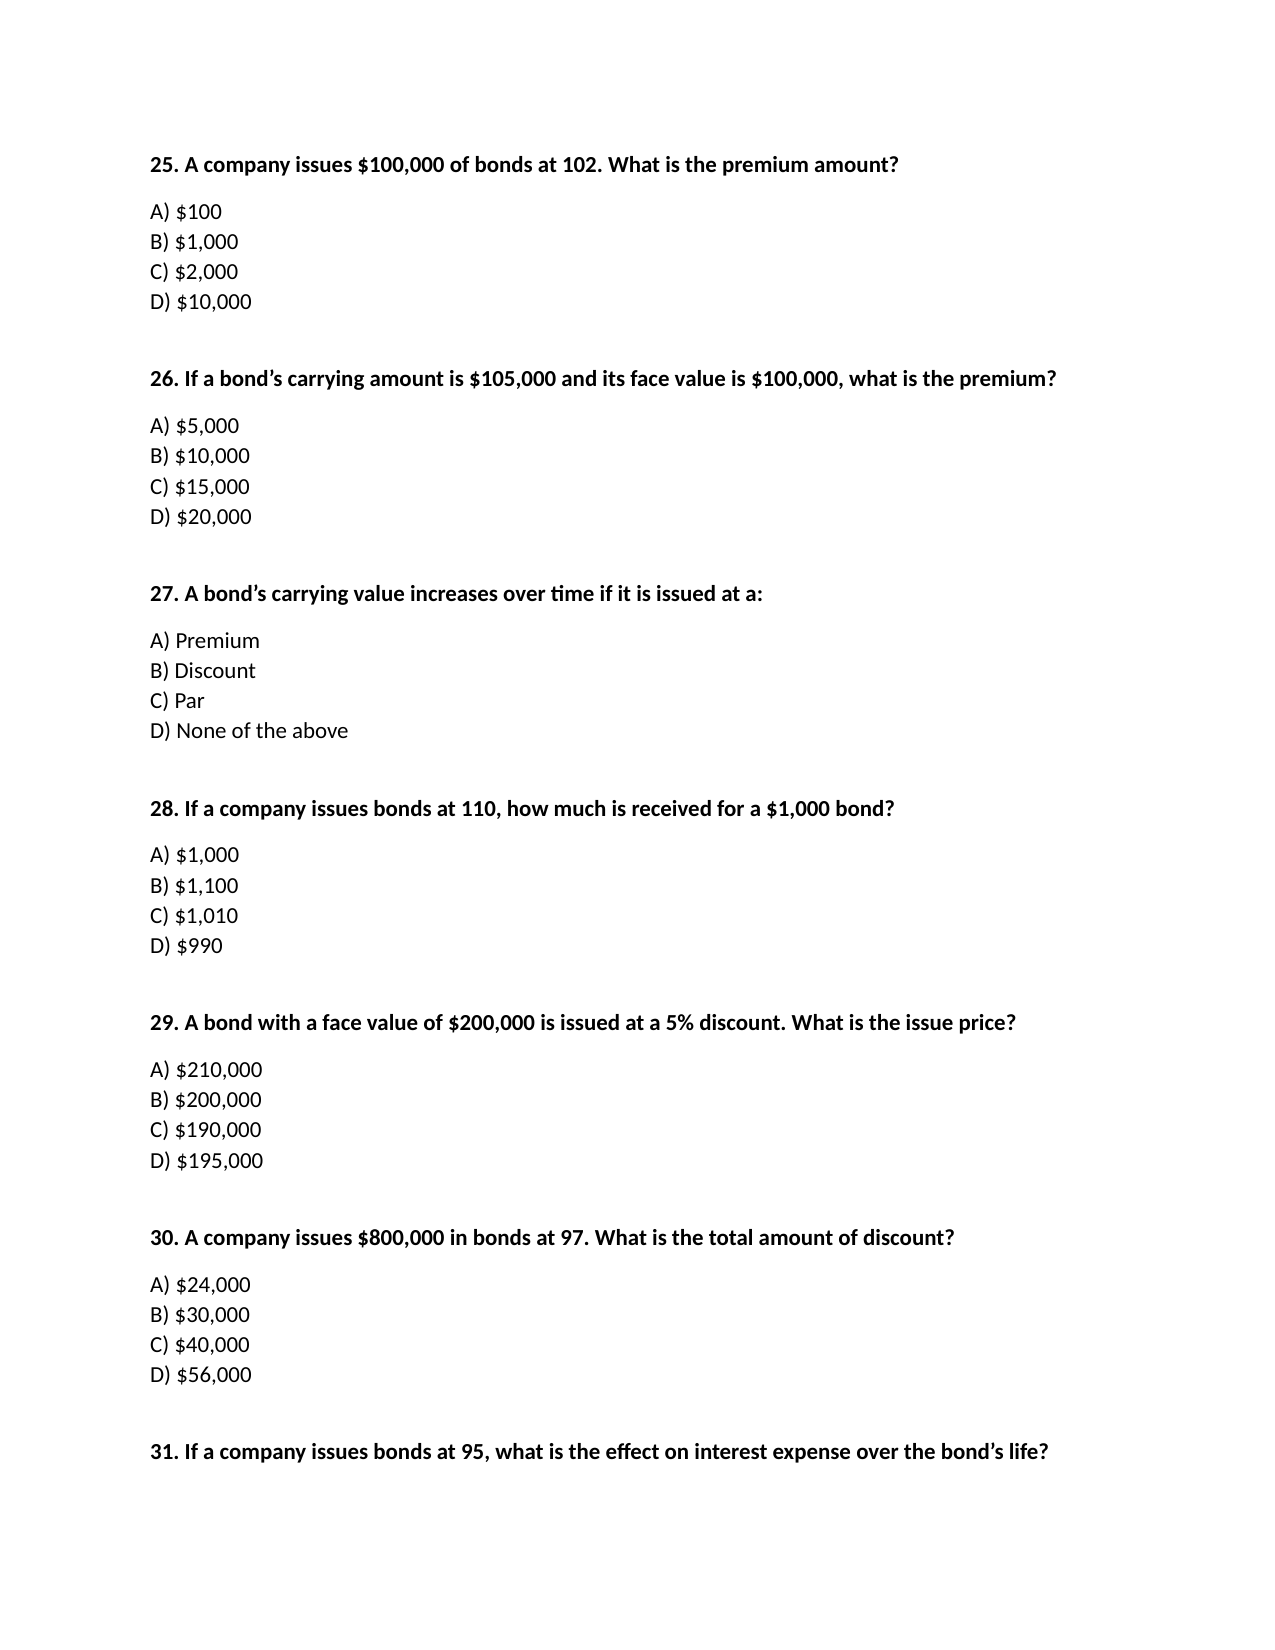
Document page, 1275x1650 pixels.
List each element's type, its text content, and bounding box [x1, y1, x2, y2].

text A) $1,000 B) $1,100 C) $1,010 D) $990 [150, 841, 1125, 989]
text A) $24,000 B) $30,000 C) $40,000 D) $56,000 [150, 1270, 1125, 1419]
text 31. If a company issues bonds at 95, what is the effect on interest expense over the bond’s life? [150, 1437, 1125, 1466]
text 28. If a company issues bonds at 110, how much is received for a $1,000 bond? [150, 794, 1125, 822]
text A) $210,000 B) $200,000 C) $190,000 D) $195,000 [150, 1055, 1125, 1204]
text A) $5,000 B) $10,000 C) $15,000 D) $20,000 [150, 411, 1125, 560]
text 30. A company issues $800,000 in bonds at 97. What is the total amount of discount? [150, 1223, 1125, 1251]
text 25. A company issues $100,000 of bonds at 102. What is the premium amount? [150, 150, 1125, 178]
text A) $100 B) $1,000 C) $2,000 D) $10,000 [150, 197, 1125, 346]
text 26. If a bond’s carrying amount is $105,000 and its face value is $100,000, what is the premium? [150, 364, 1125, 393]
text 27. A bond’s carrying value increases over time if it is issued at a: [150, 579, 1125, 607]
text A) Premium B) Discount C) Par D) None of the above [150, 626, 1125, 775]
text 29. A bond with a face value of $200,000 is issued at a 5% discount. What is the issue price? [150, 1008, 1125, 1036]
